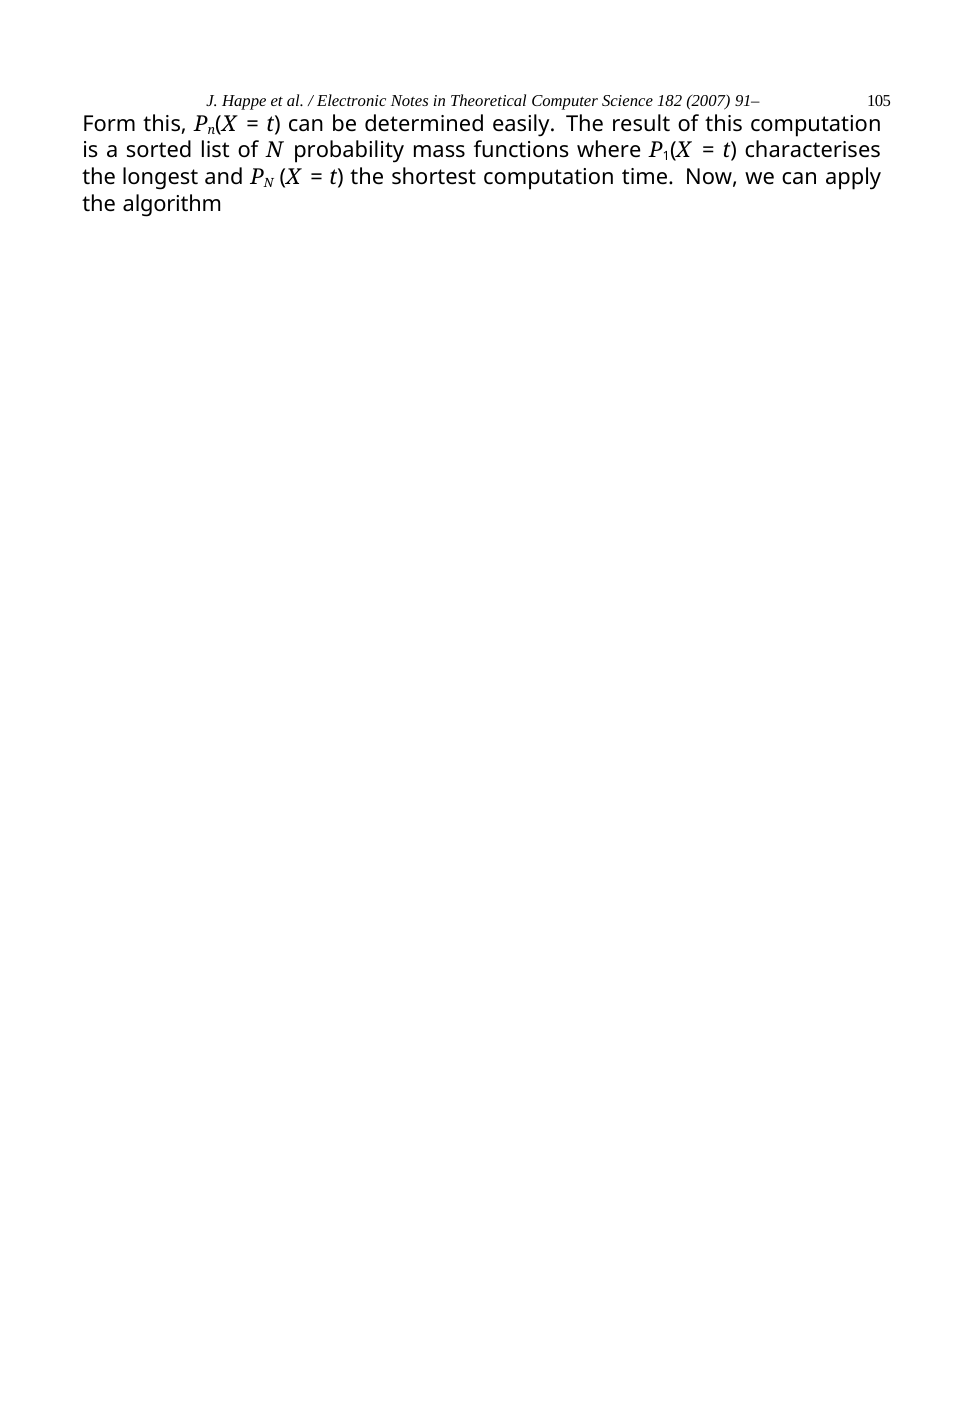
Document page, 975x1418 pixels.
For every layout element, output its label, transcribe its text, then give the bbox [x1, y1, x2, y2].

text Form this, Pn(X = t) can be determined easily. The result of this computation is a sorted list of N probability mass functions where P1(X = t) characterises the longest and PN (X = t) the shortest computation time. Now, we can apply the algorithm [82, 110, 881, 218]
